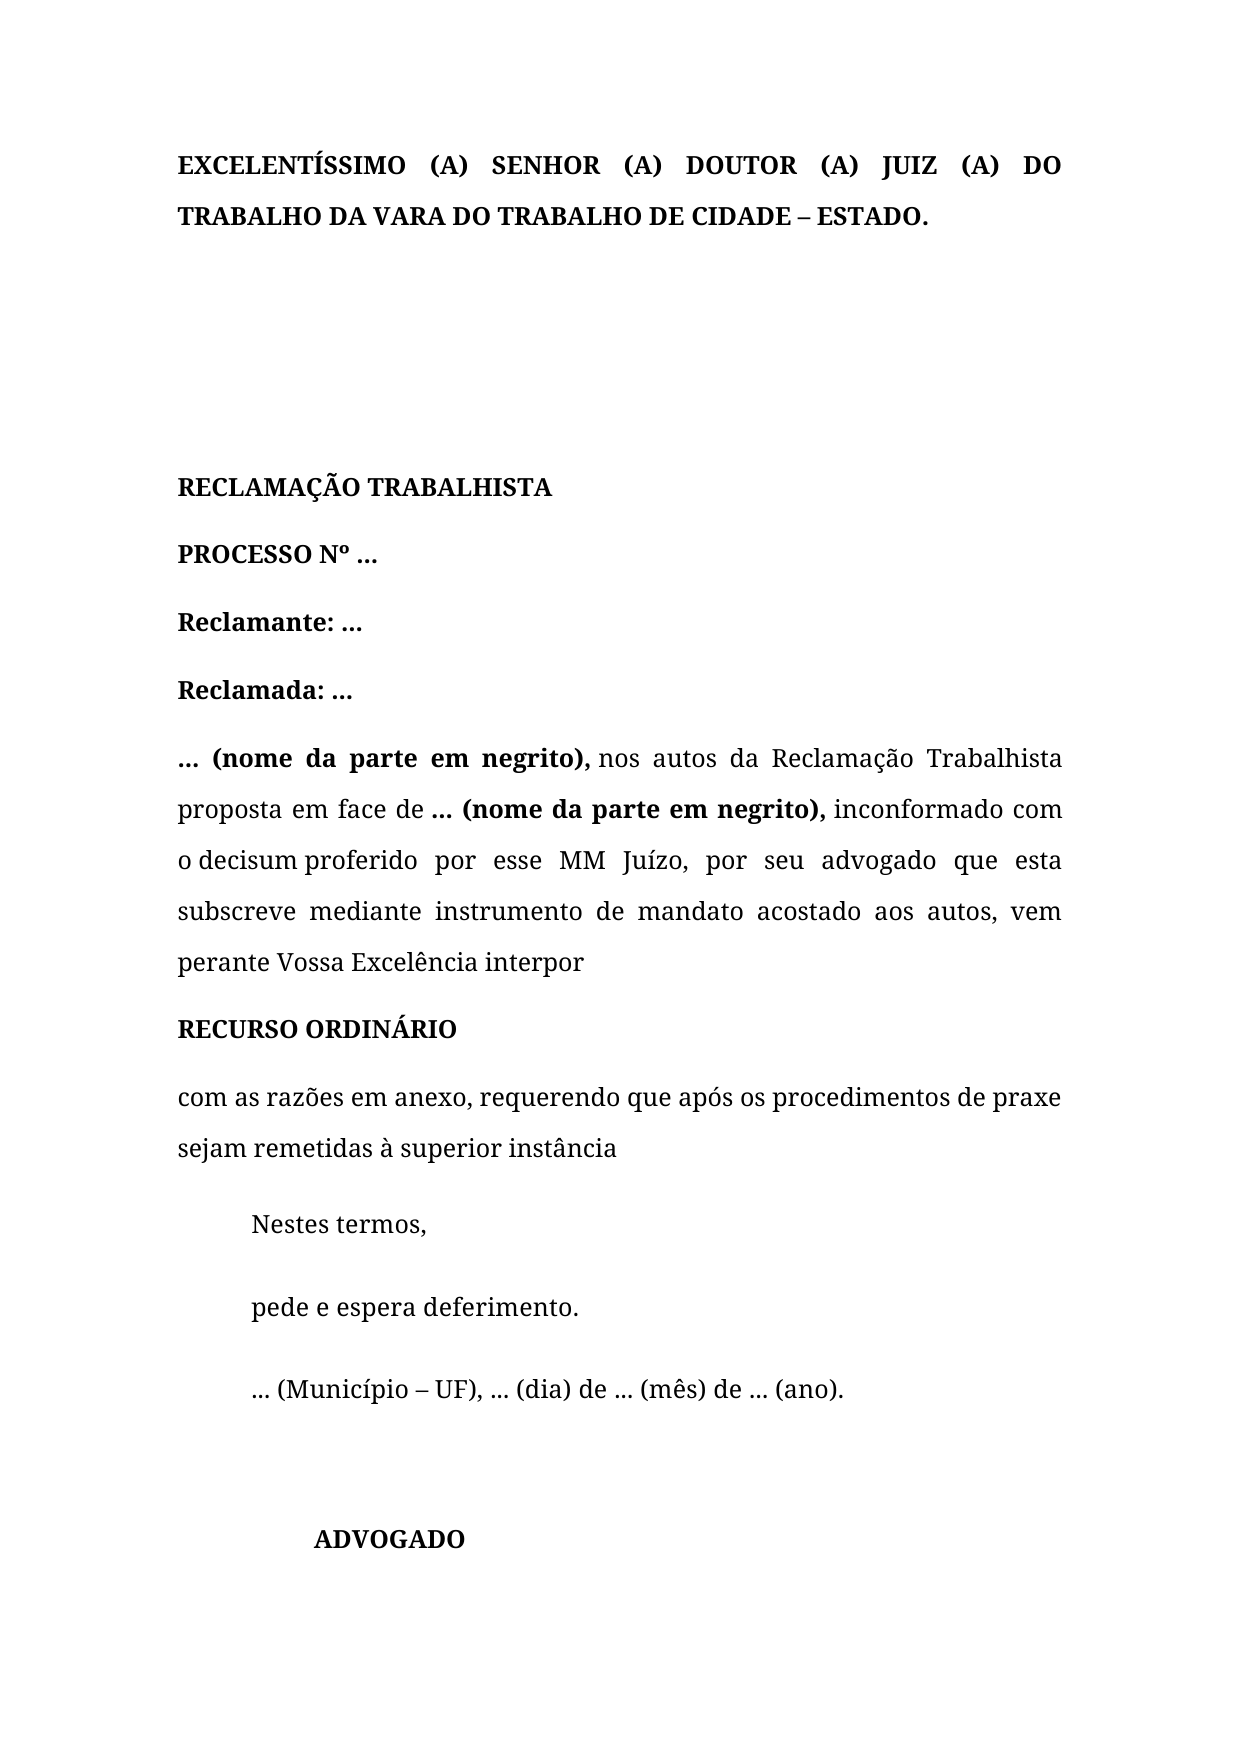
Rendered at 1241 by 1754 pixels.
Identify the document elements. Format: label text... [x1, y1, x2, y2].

text ... (nome da parte em negrito), nos autos da Reclamação Trabalhista proposta em face de ... (nome da parte em negrito), inconformado com o decisum proferido por esse MM Juízo, por seu advogado que esta subscreve mediante instrumento de mandato acostado aos autos, vem perante Vossa Excelência interpor [177, 740, 1063, 978]
text pede e espera deferimento. [177, 1289, 1063, 1323]
text com as razões em anexo, requerendo que após os procedimentos de praxe sejam remetidas à superior instância [177, 1080, 1063, 1165]
text RECLAMAÇÃO TRABALHISTA [177, 469, 1063, 503]
text Reclamada: ... [177, 673, 1063, 707]
text ... (Município – UF), ... (dia) de ... (mês) de ... (ano). [177, 1372, 1063, 1406]
text PROCESSO Nº ... [177, 537, 1063, 571]
text EXCELENTÍSSIMO (A) SENHOR (A) DOUTOR (A) JUIZ (A) DO TRABALHO DA VARA DO TRABALHO DE CIDADE – ESTADO. [177, 148, 1063, 233]
text ADVOGADO [314, 1522, 929, 1556]
text Reclamante: ... [177, 605, 1063, 639]
text Nestes termos, [177, 1207, 1063, 1241]
text RECURSO ORDINÁRIO [177, 1012, 1063, 1046]
